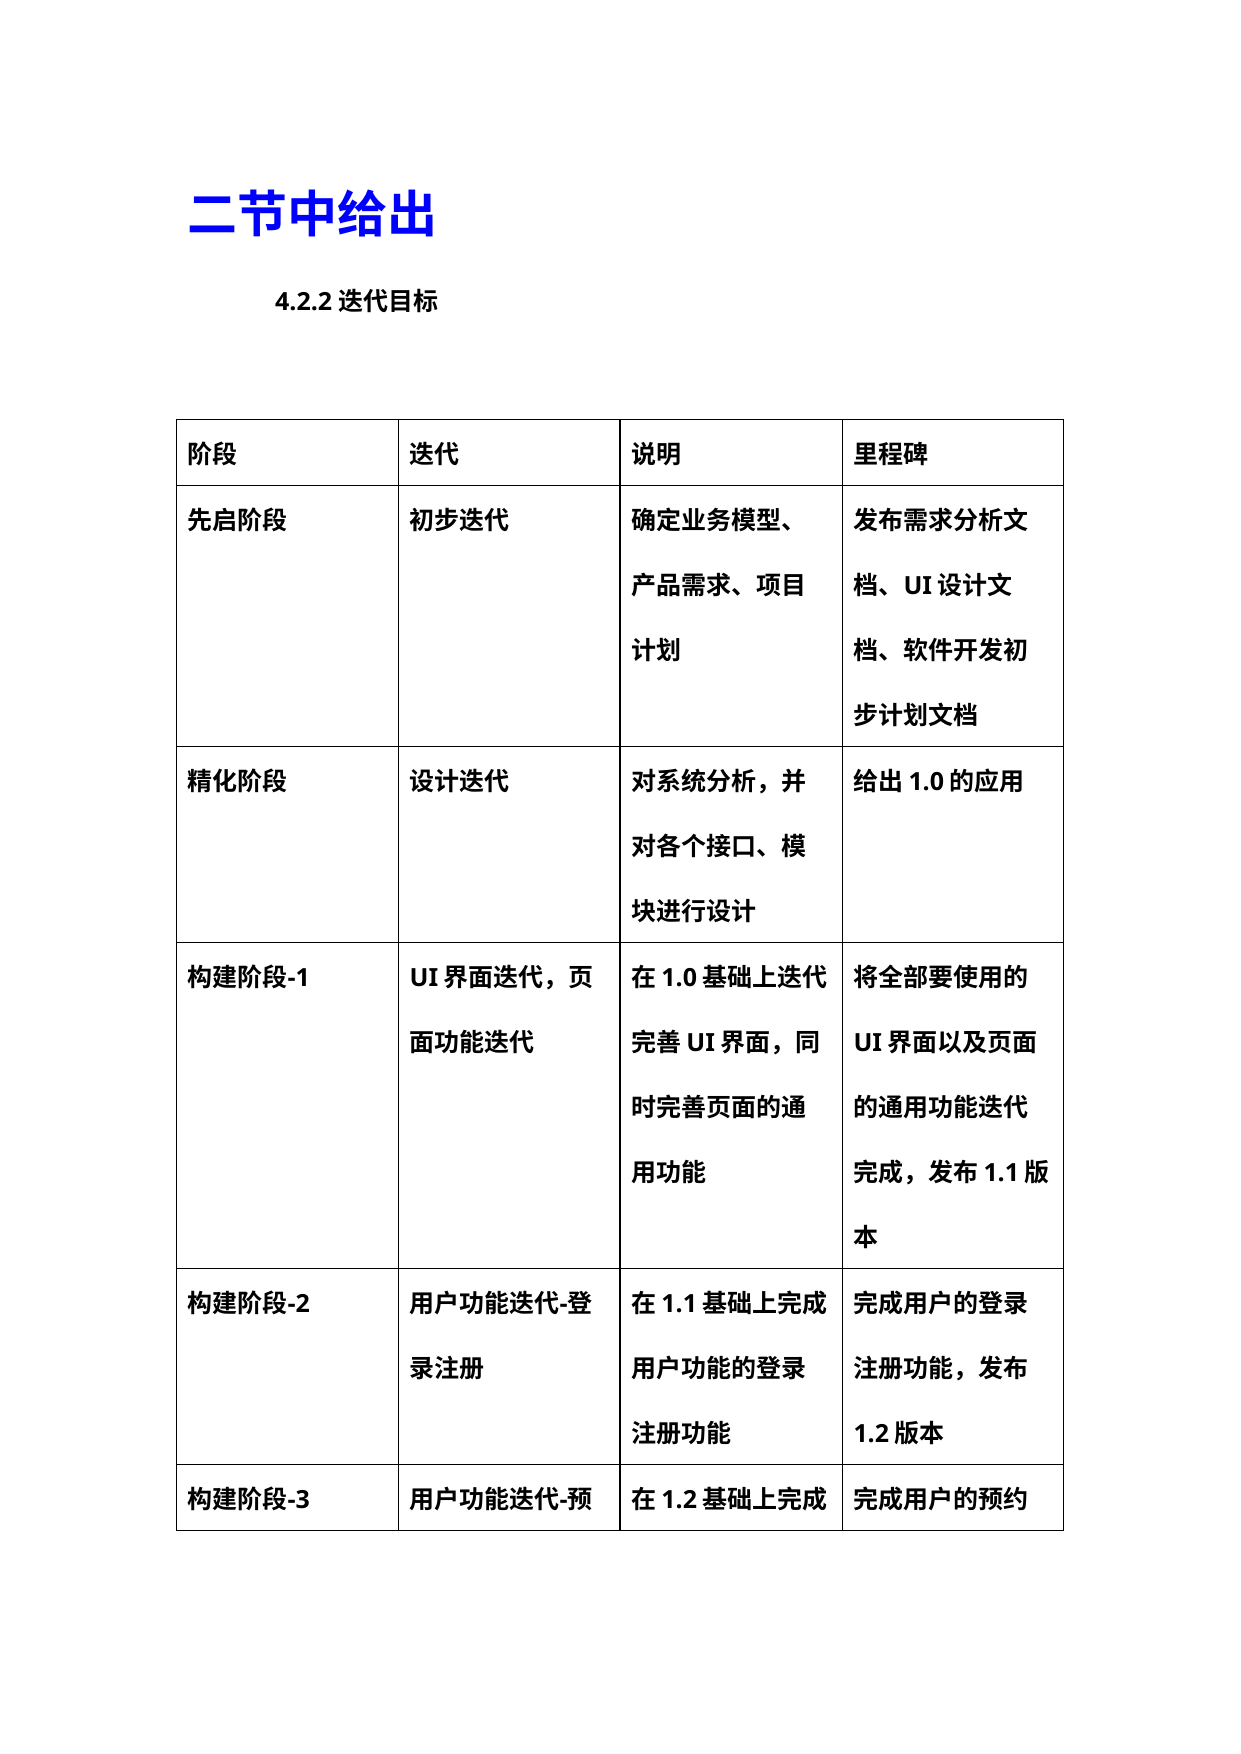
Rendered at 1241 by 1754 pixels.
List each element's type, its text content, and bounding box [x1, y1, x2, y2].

table_cell 在1.2基础上完成用户对景点的预约功能 [621, 1465, 842, 1530]
table_cell 先启阶段 [177, 486, 398, 746]
table_cell 用户功能迭代-预约 [399, 1465, 619, 1530]
table_cell 给出1.0的应用 [843, 747, 1063, 942]
table_cell 将全部要使用的UI界面以及页面的通用功能迭代完成，发布1.1版本 [843, 943, 1063, 1268]
table_cell 在1.0基础上迭代完善UI界面，同时完善页面的通用功能 [621, 943, 842, 1268]
table_cell 对系统分析，并对各个接口、模块进行设计 [621, 747, 842, 942]
table_cell 构建阶段-3 [177, 1465, 398, 1530]
table_cell 初步迭代 [399, 486, 619, 746]
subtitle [187, 162, 1053, 389]
table_cell 设计迭代 [399, 747, 619, 942]
table_cell 精化阶段 [177, 747, 398, 942]
table_cell 构建阶段-2 [177, 1269, 398, 1464]
table_cell UI界面迭代，页面功能迭代 [399, 943, 619, 1268]
table_header 迭代 [399, 420, 619, 485]
table_header 里程碑 [843, 420, 1063, 485]
table_cell 发布需求分析文档、UI设计文档、软件开发初步计划文档 [843, 486, 1063, 746]
table_cell 确定业务模型、产品需求、项目计划 [621, 486, 842, 746]
table_header 说明 [621, 420, 842, 485]
table_cell 完成用户的预约功能，发布1.3版本 [843, 1465, 1063, 1530]
table_cell 用户功能迭代-登录注册 [399, 1269, 619, 1464]
table_cell 完成用户的登录注册功能，发布1.2版本 [843, 1269, 1063, 1464]
table_cell 在1.1基础上完成用户功能的登录注册功能 [621, 1269, 842, 1464]
table_cell 构建阶段-1 [177, 943, 398, 1268]
table_header 阶段 [177, 420, 398, 485]
